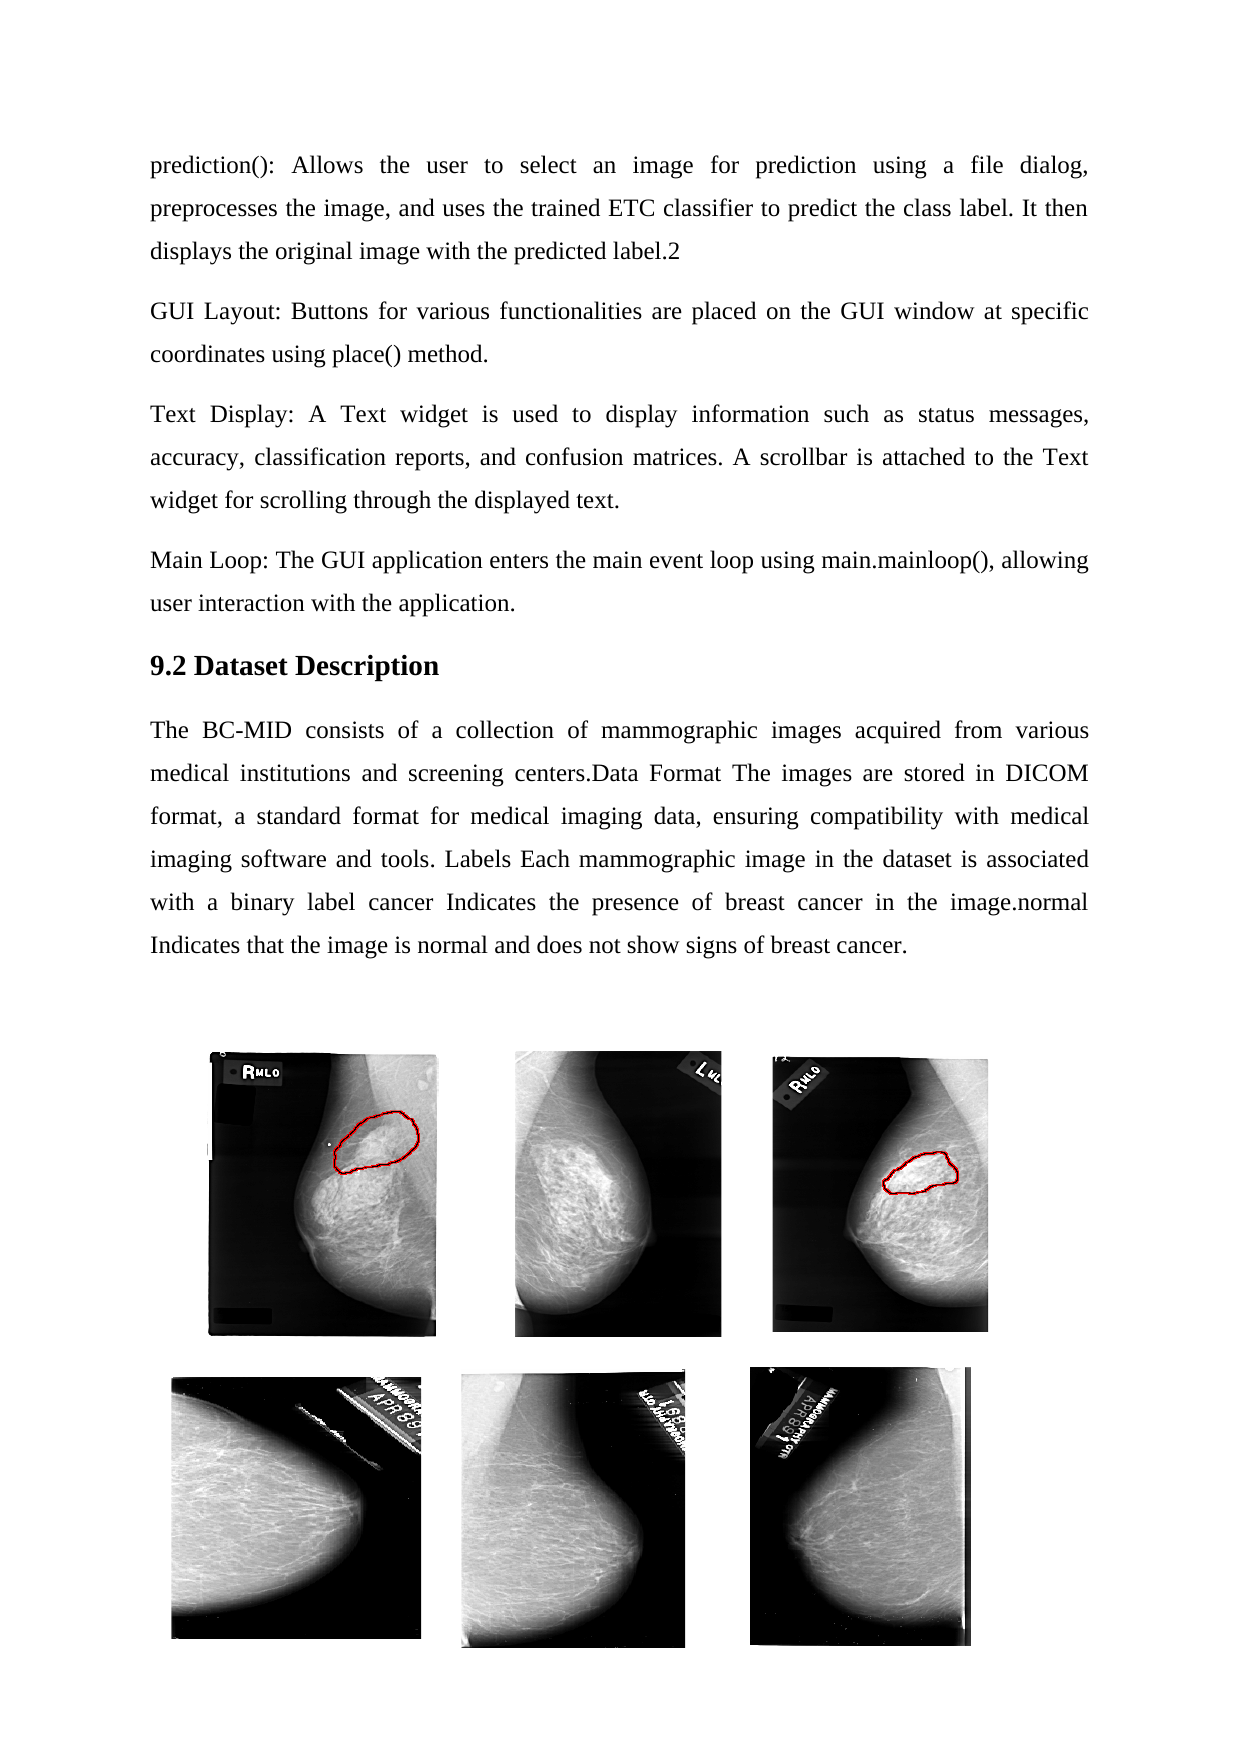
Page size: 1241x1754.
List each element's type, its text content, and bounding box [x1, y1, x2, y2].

picture [772, 1056, 989, 1332]
text 9.2 Dataset Description [150, 648, 1090, 681]
text GUI Layout: Buttons for various functionalities are placed on the GUI window at specific coordinates using place() method. [150, 296, 1090, 368]
text Main Loop: The GUI application enters the main event loop using main.mainloop(), allowing user interaction with the application. [150, 545, 1090, 617]
text The BC-MID consists of a collection of mammographic images acquired from various medical institutions and screening centers.Data Format The images are stored in DICOM format, a standard format for medical imaging data, ensuring compatibility with medical imaging software and tools. Labels Each mammographic image in the dataset is associated with a binary label cancer Indicates the presence of breast cancer in the image.normal Indicates that the image is normal and does not show signs of breast cancer. [150, 715, 1090, 959]
text Text Display: A Text widget is used to display information such as status messages, accuracy, classification reports, and confusion matrices. A scrollbar is attached to the Text widget for scrolling through the displayed text. [150, 399, 1090, 514]
text prediction(): Allows the user to select an image for prediction using a file dialog, preprocesses the image, and uses the trained ETC classifier to predict the class label. It then displays the original image with the predicted label.2 [150, 150, 1090, 265]
picture [171, 1377, 422, 1639]
picture [461, 1369, 686, 1648]
picture [207, 1050, 439, 1337]
picture [750, 1367, 971, 1646]
picture [515, 1051, 722, 1337]
